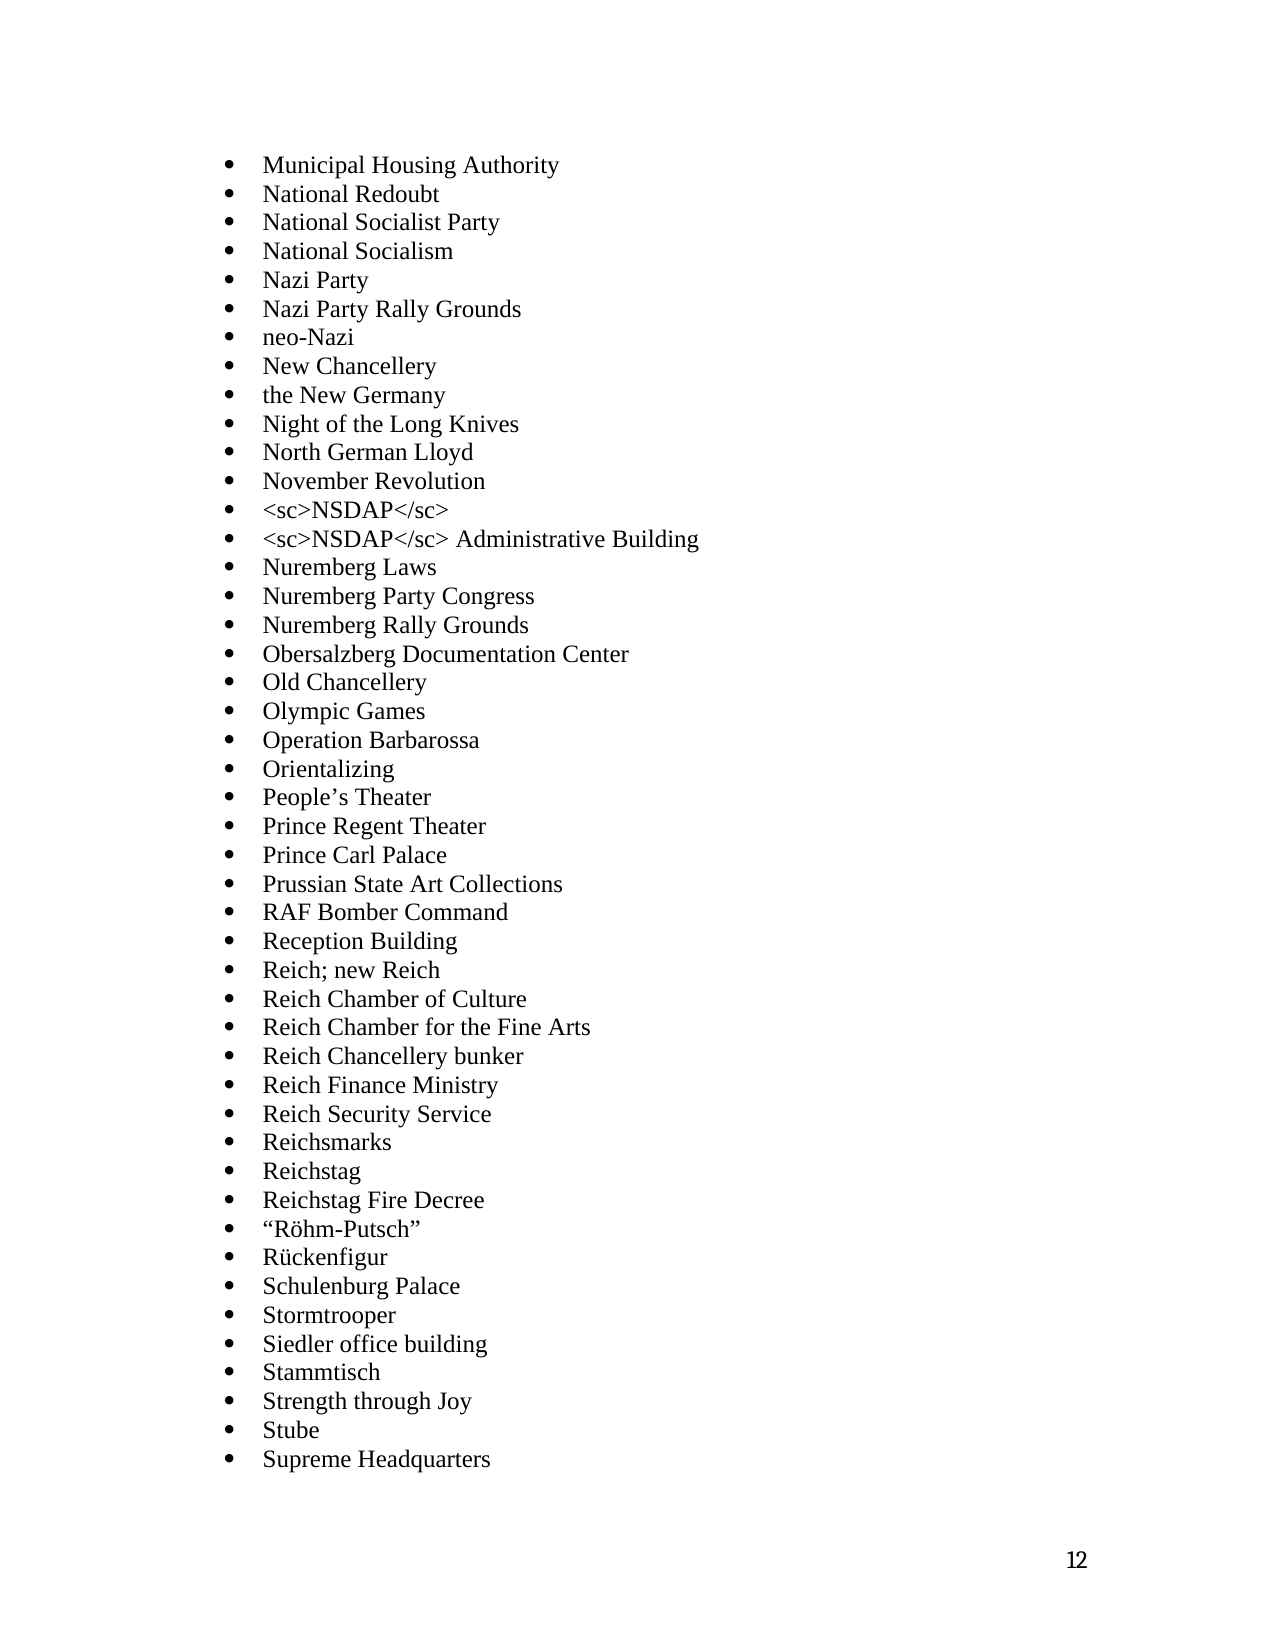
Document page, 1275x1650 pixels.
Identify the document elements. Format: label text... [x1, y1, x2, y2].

list Reich; new Reich [225, 955, 1087, 984]
list the New Germany [225, 380, 1087, 409]
list Nuremberg Party Congress [225, 581, 1087, 610]
list Strength through Joy [225, 1386, 1087, 1415]
list Prussian State Art Collections [225, 869, 1087, 897]
list Prince Regent Theater [225, 811, 1087, 840]
list Stormtrooper [225, 1300, 1087, 1329]
list Reich Security Service [225, 1099, 1087, 1127]
list People’s Theater [225, 782, 1087, 811]
list Reichstag Fire Decree [225, 1185, 1087, 1214]
list Reich Chancellery bunker [225, 1041, 1087, 1070]
list <sc>NSDAP</sc> Administrative Building [225, 524, 1087, 552]
list Stammtisch [225, 1357, 1087, 1386]
list Prince Carl Palace [225, 840, 1087, 869]
list Obersalzberg Documentation Center [225, 639, 1087, 667]
list Nazi Party [225, 265, 1087, 294]
list Stube [225, 1415, 1087, 1444]
list “Röhm-Putsch” [225, 1214, 1087, 1242]
list Nuremberg Laws [225, 552, 1087, 581]
list National Socialism [225, 236, 1087, 265]
list Supreme Headquarters [225, 1444, 1087, 1472]
list November Revolution [225, 466, 1087, 495]
list National Redoubt [225, 179, 1087, 207]
list <sc>NSDAP</sc> [225, 495, 1087, 524]
list New Chancellery [225, 351, 1087, 380]
list neo-Nazi [225, 322, 1087, 351]
list Siedler office building [225, 1329, 1087, 1357]
list Schulenburg Palace [225, 1271, 1087, 1300]
list Municipal Housing Authority [225, 150, 1087, 179]
list Reichsmarks [225, 1127, 1087, 1156]
list Nazi Party Rally Grounds [225, 294, 1087, 322]
list RAF Bomber Command [225, 897, 1087, 926]
list Reception Building [225, 926, 1087, 955]
list Reich Chamber for the Fine Arts [225, 1012, 1087, 1041]
list Nuremberg Rally Grounds [225, 610, 1087, 639]
list Olympic Games [225, 696, 1087, 725]
list National Socialist Party [225, 207, 1087, 236]
list Rückenfigur [225, 1242, 1087, 1271]
list Reichstag [225, 1156, 1087, 1185]
list North German Lloyd [225, 437, 1087, 466]
list Reich Chamber of Culture [225, 984, 1087, 1012]
list Operation Barbarossa [225, 725, 1087, 754]
list Old Chancellery [225, 667, 1087, 696]
list Reich Finance Ministry [225, 1070, 1087, 1099]
list Night of the Long Knives [225, 409, 1087, 437]
list Orientalizing [225, 754, 1087, 782]
